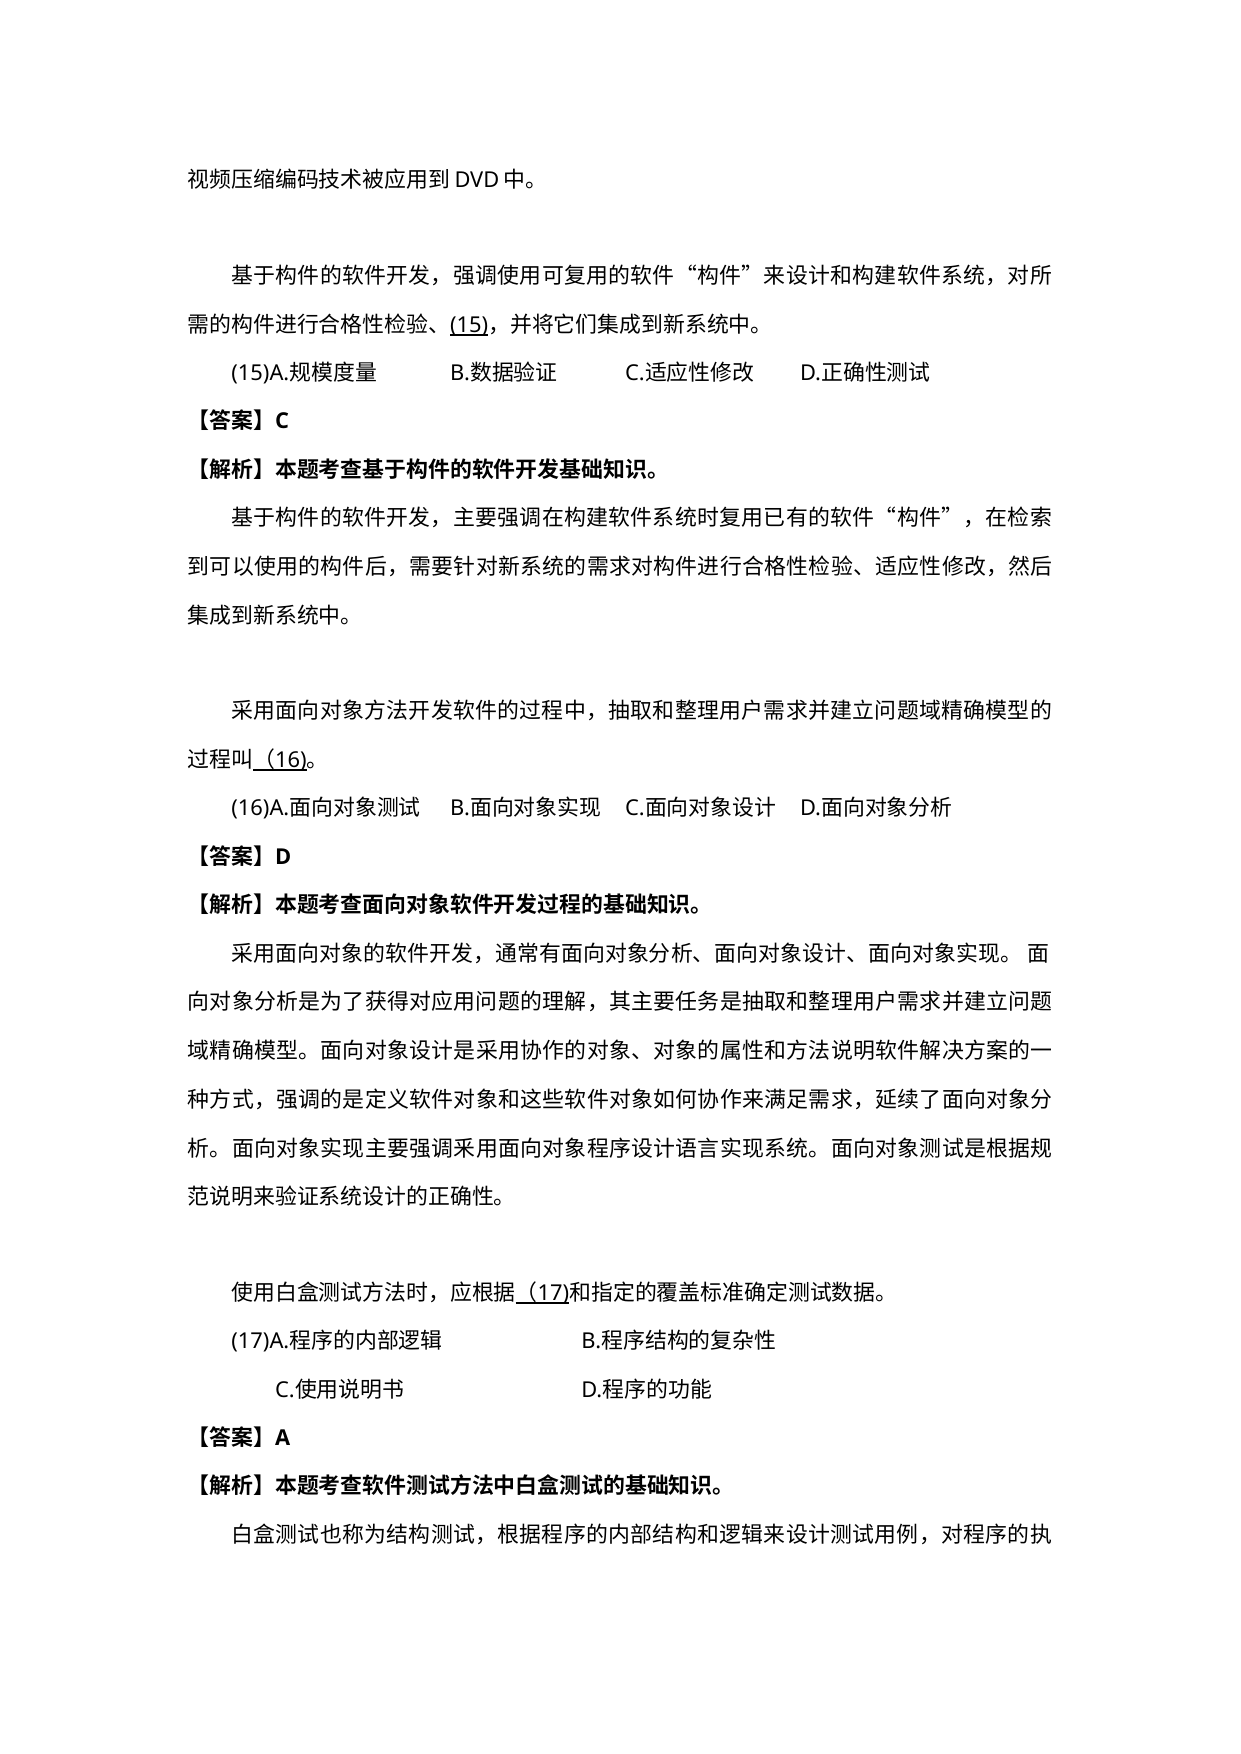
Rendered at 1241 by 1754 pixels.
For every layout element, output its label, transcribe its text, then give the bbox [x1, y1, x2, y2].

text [187, 162, 1053, 194]
text 采用面向对象的软件开发，通常有面向对象分析、面向对象设计、面向对象实现。 面向对象分析是为了获得对应用问题的理解，其主要任务是抽取和整理用户需求并建立问题域精确模型。面向对象设计是采用协作的对象、对象的属性和方法说明软件解决方案的一种方式，强调的是定义软件对象和这些软件对象如何协作来满足需求，延续了面向对象分析。面向对象实现主要强调釆用面向对象程序设计语言实现系统。面向对象测试是根据规范说明来验证系统设计的正确性。 [187, 935, 1053, 1211]
text 【答案】D [187, 838, 1053, 871]
text (17)A.程序的内部逻辑 B.程序结构的复杂性 [187, 1323, 1053, 1355]
text (16)A.面向对象测试 B.面向对象实现 C.面向对象设计 D.面向对象分析 [187, 790, 1053, 823]
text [187, 1516, 1053, 1549]
text 【答案】C [187, 403, 1053, 436]
text 【解析】本题考查基于构件的软件开发基础知识。 [187, 451, 1053, 484]
text 【解析】本题考查软件测试方法中白盒测试的基础知识。 [187, 1468, 1053, 1500]
text 采用面向对象方法开发软件的过程中，抽取和整理用户需求并建立问题域精确模型的过程叫（16)。 [187, 693, 1053, 774]
text 使用白盒测试方法时，应根据（17)和指定的覆盖标准确定测试数据。 [187, 1274, 1053, 1307]
text 【答案】A [187, 1419, 1053, 1452]
text 基于构件的软件开发，主要强调在构建软件系统时复用已有的软件“构件”，在检索到可以使用的构件后，需要针对新系统的需求对构件进行合格性检验、适应性修改，然后集成到新系统中。 [187, 500, 1053, 630]
text C.使用说明书 D.程序的功能 [231, 1371, 1053, 1404]
text 基于构件的软件开发，强调使用可复用的软件“构件”来设计和构建软件系统，对所需的构件进行合格性检验、(15)，并将它们集成到新系统中。 [187, 258, 1053, 339]
text (15)A.规模度量 B.数据验证 C.适应性修改 D.正确性测试 [187, 355, 1053, 387]
text 【解析】本题考查面向对象软件开发过程的基础知识。 [187, 887, 1053, 919]
